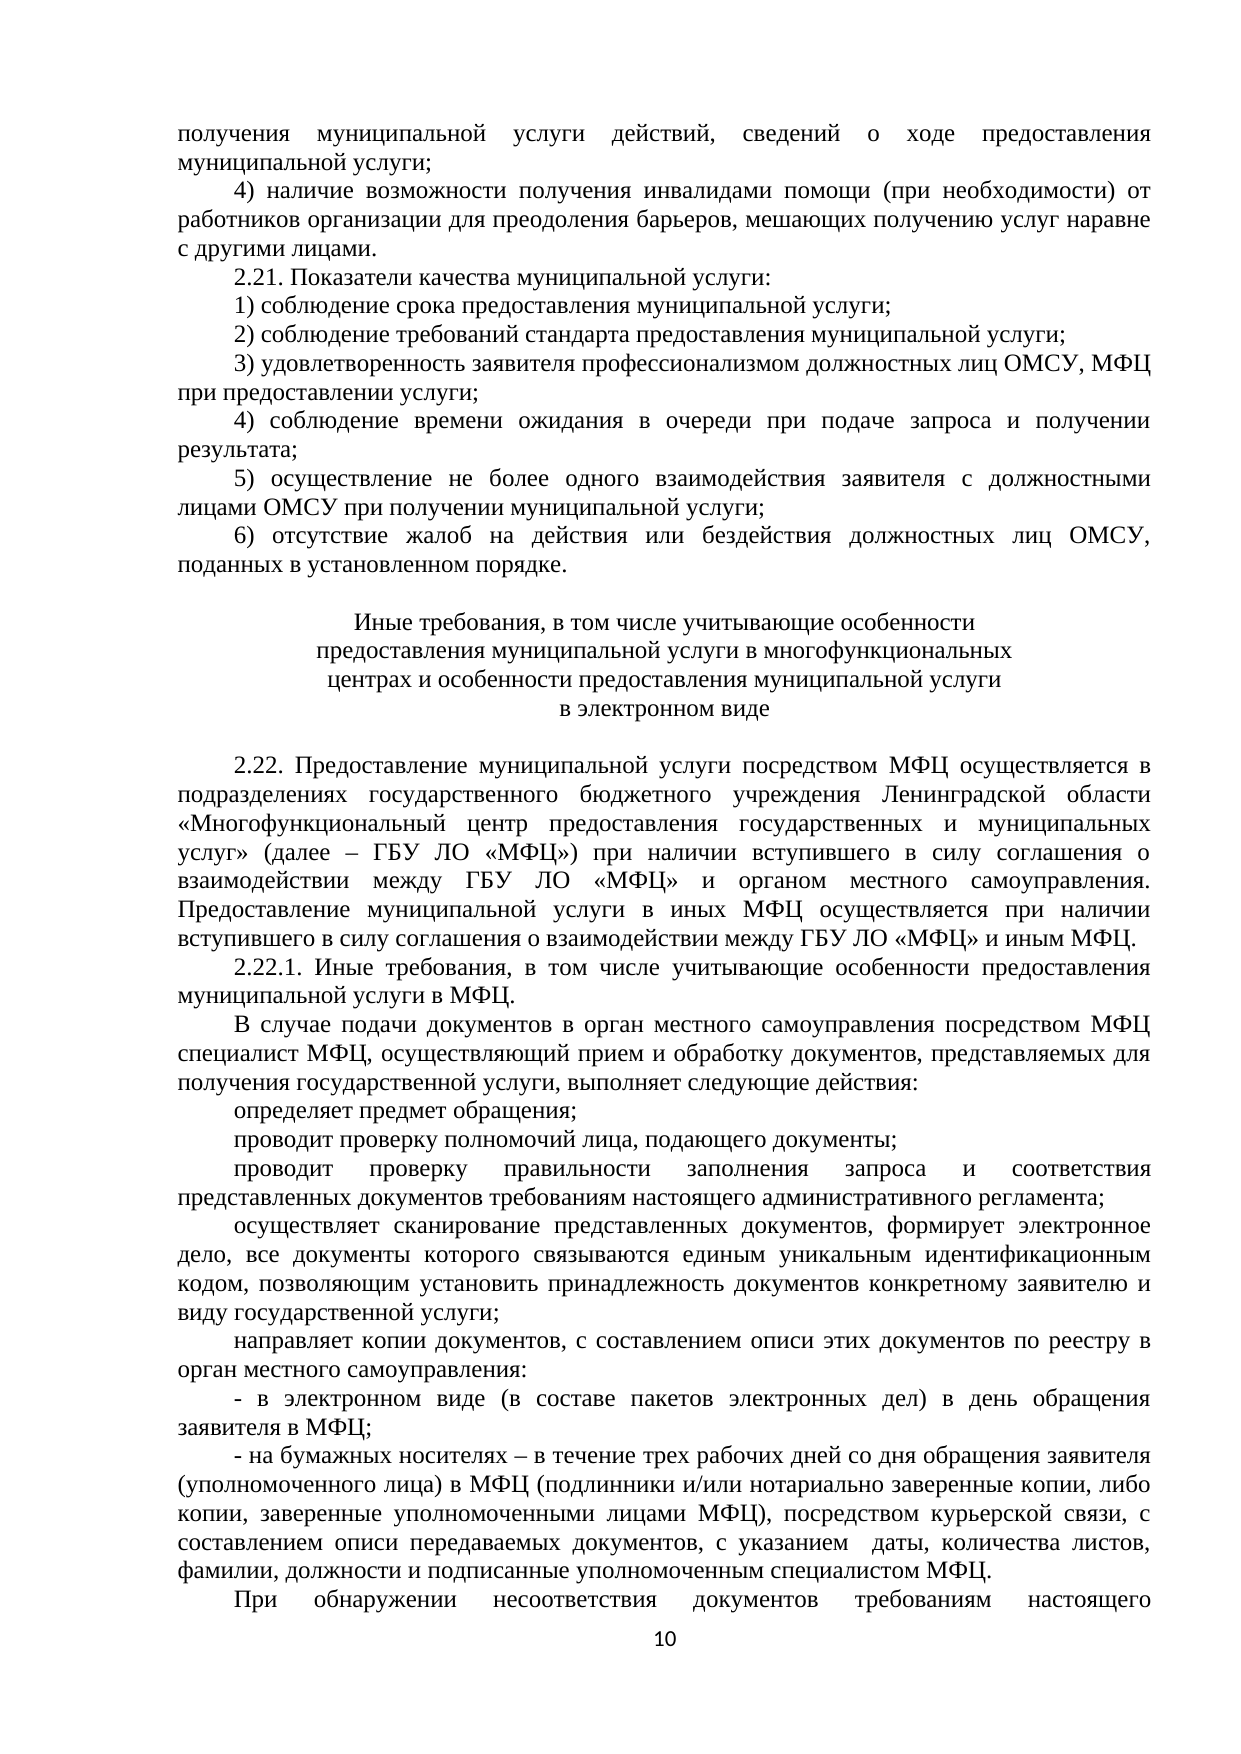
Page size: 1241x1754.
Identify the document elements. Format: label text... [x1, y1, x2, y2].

text 2.22.1. Иные требования, в том числе учитывающие особенности предоставления муниципальной услуги в МФЦ. [177, 952, 1152, 1009]
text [177, 118, 1152, 176]
text 1) соблюдение срока предоставления муниципальной услуги; [177, 291, 1152, 319]
text 4) наличие возможности получения инвалидами помощи (при необходимости) от работников организации для преодоления барьеров, мешающих получению услуг наравне с другими лицами. [177, 176, 1152, 262]
text 2.21. Показатели качества муниципальной услуги: [177, 262, 1152, 291]
text предоставления муниципальной услуги в многофункциональных [177, 636, 1152, 664]
text осуществляет сканирование представленных документов, формирует электронное дело, все документы которого связываются единым уникальным идентификационным кодом, позволяющим установить принадлежность документов конкретному заявителю и виду государственной услуги; [177, 1211, 1152, 1326]
text 2) соблюдение требований стандарта предоставления муниципальной услуги; [177, 319, 1152, 348]
text 6) отсутствие жалоб на действия или бездействия должностных лиц ОМСУ, поданных в установленном порядке. [177, 521, 1152, 578]
text направляет копии документов, с составлением описи этих документов по реестру в орган местного самоуправления: [177, 1326, 1152, 1383]
text - на бумажных носителях – в течение трех рабочих дней со дня обращения заявителя (уполномоченного лица) в МФЦ (подлинники и/или нотариально заверенные копии, либо копии, заверенные уполномоченными лицами МФЦ), посредством курьерской связи, с составлением описи передаваемых документов, с указанием даты, количества листов, фамилии, должности и подписанные уполномоченным специалистом МФЦ. [177, 1441, 1152, 1584]
text - в электронном виде (в составе пакетов электронных дел) в день обращения заявителя в МФЦ; [177, 1383, 1152, 1441]
text 2.22. Предоставление муниципальной услуги посредством МФЦ осуществляется в подразделениях государственного бюджетного учреждения Ленинградской области «Многофункциональный центр предоставления государственных и муниципальных услуг» (далее – ГБУ ЛО «МФЦ») при наличии вступившего в силу соглашения о взаимодействии между ГБУ ЛО «МФЦ» и органом местного самоуправления. Предоставление муниципальной услуги в иных МФЦ осуществляется при наличии вступившего в силу соглашения о взаимодействии между ГБУ ЛО «МФЦ» и иным МФЦ. [177, 751, 1152, 952]
text проводит проверку полномочий лица, подающего документы; [177, 1124, 1152, 1153]
text Иные требования, в том числе учитывающие особенности [177, 607, 1152, 636]
text 5) осуществление не более одного взаимодействия заявителя с должностными лицами ОМСУ при получении муниципальной услуги; [177, 463, 1152, 521]
text 4) соблюдение времени ожидания в очереди при подаче запроса и получении результата; [177, 406, 1152, 463]
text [177, 1584, 1152, 1613]
text проводит проверку правильности заполнения запроса и соответствия представленных документов требованиям настоящего административного регламента; [177, 1153, 1152, 1211]
text В случае подачи документов в орган местного самоуправления посредством МФЦ специалист МФЦ, осуществляющий прием и обработку документов, представляемых для получения государственной услуги, выполняет следующие действия: [177, 1009, 1152, 1096]
text определяет предмет обращения; [177, 1096, 1152, 1124]
text в электронном виде [177, 693, 1152, 722]
text 3) удовлетворенность заявителя профессионализмом должностных лиц ОМСУ, МФЦ при предоставлении услуги; [177, 348, 1152, 406]
text центрах и особенности предоставления муниципальной услуги [177, 664, 1152, 693]
